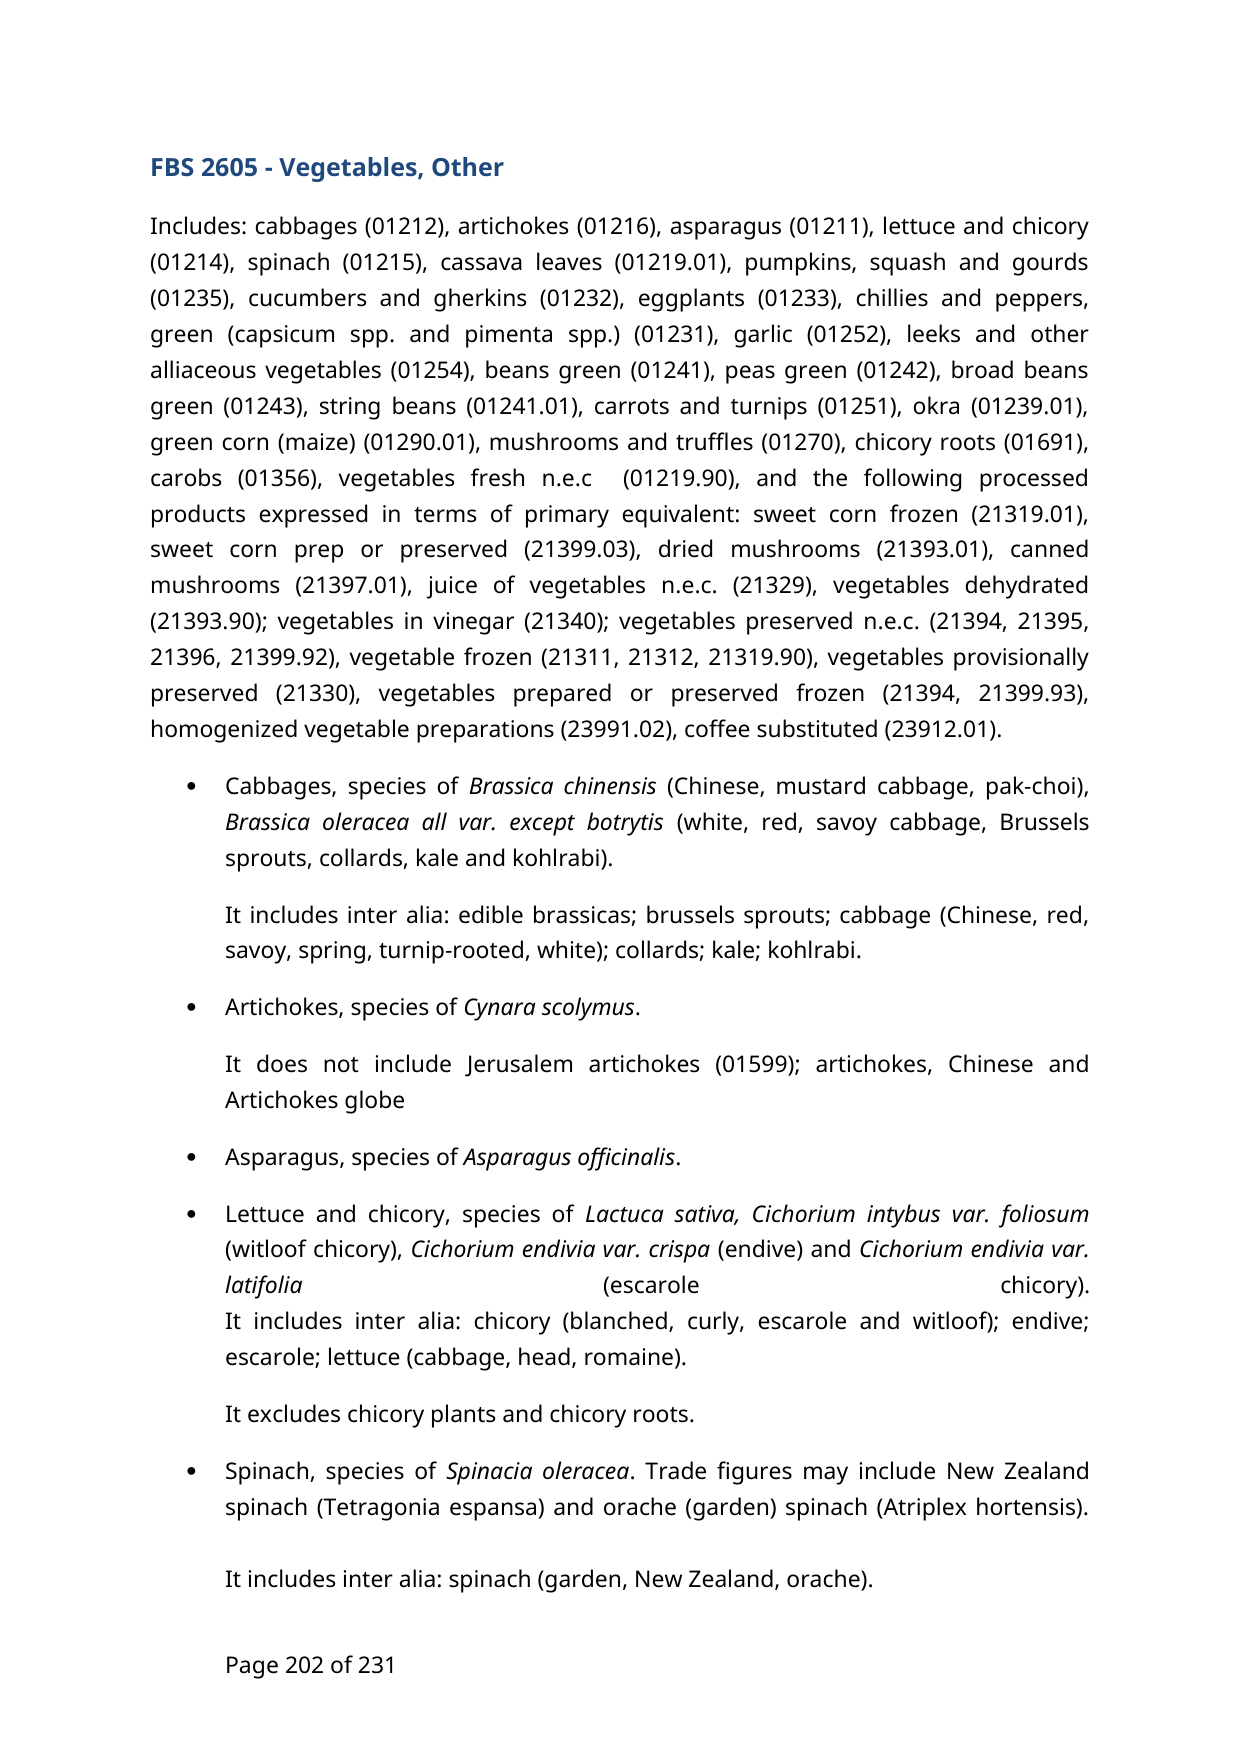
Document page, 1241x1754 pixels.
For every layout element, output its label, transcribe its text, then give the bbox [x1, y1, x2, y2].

subtitle FBS 2605 - Vegetables, Other [150, 150, 1090, 184]
text Includes: cabbages (01212), artichokes (01216), asparagus (01211), lettuce and chicory (01214), spinach (01215), cassava leaves (01219.01), pumpkins, squash and gourds (01235), cucumbers and gherkins (01232), eggplants (01233), chillies and peppers, green (capsicum spp. and pimenta spp.) (01231), garlic (01252), leeks and other alliaceous vegetables (01254), beans green (01241), peas green (01242), broad beans green (01243), string beans (01241.01), carrots and turnips (01251), okra (01239.01), green corn (maize) (01290.01), mushrooms and truffles (01270), chicory roots (01691), carobs (01356), vegetables fresh n.e.c (01219.90), and the following processed products expressed in terms of primary equivalent: sweet corn frozen (21319.01), sweet corn prep or preserved (21399.03), dried mushrooms (21393.01), canned mushrooms (21397.01), juice of vegetables n.e.c. (21329), vegetables dehydrated (21393.90); vegetables in vinegar (21340); vegetables preserved n.e.c. (21394, 21395, 21396, 21399.92), vegetable frozen (21311, 21312, 21319.90), vegetables provisionally preserved (21330), vegetables prepared or preserved frozen (21394, 21399.93), homogenized vegetable preparations (23991.02), coffee substituted (23912.01). [150, 210, 1090, 744]
list Spinach, species of Spinacia oleracea. Trade figures may include New Zealand spinach (Tetragonia espansa) and orache (garden) spinach (Atriplex hortensis). It includes inter alia: spinach (garden, New Zealand, orache). [187, 1455, 1090, 1594]
list Artichokes, species of Cynara scolymus. [187, 991, 1090, 1022]
list It includes inter alia: edible brassicas; brussels sprouts; cabbage (Chinese, red, savoy, spring, turnip-rooted, white); collards; kale; kohlrabi. [225, 898, 1090, 966]
list Cabbages, species of Brassica chinensis (Chinese, mustard cabbage, pak-choi), Brassica oleracea all var. except botrytis (white, red, savoy cabbage, Brussels sprouts, collards, kale and kohlrabi). [187, 770, 1090, 873]
list It does not include Jerusalem artichokes (01599); artichokes, Chinese and Artichokes globe [225, 1048, 1090, 1115]
text It excludes chicory plants and chicory roots. [165, 1398, 1090, 1429]
list Asparagus, species of Asparagus officinalis. [187, 1141, 1090, 1172]
list Lettuce and chicory, species of Lactuca sativa, Cichorium intybus var. foliosum (witloof chicory), Cichorium endivia var. crispa (endive) and Cichorium endivia var. latifolia (escarole chicory). It includes inter alia: chicory (blanched, curly, escarole and witloof); endive; escarole; lettuce (cabbage, head, romaine). [187, 1197, 1090, 1372]
